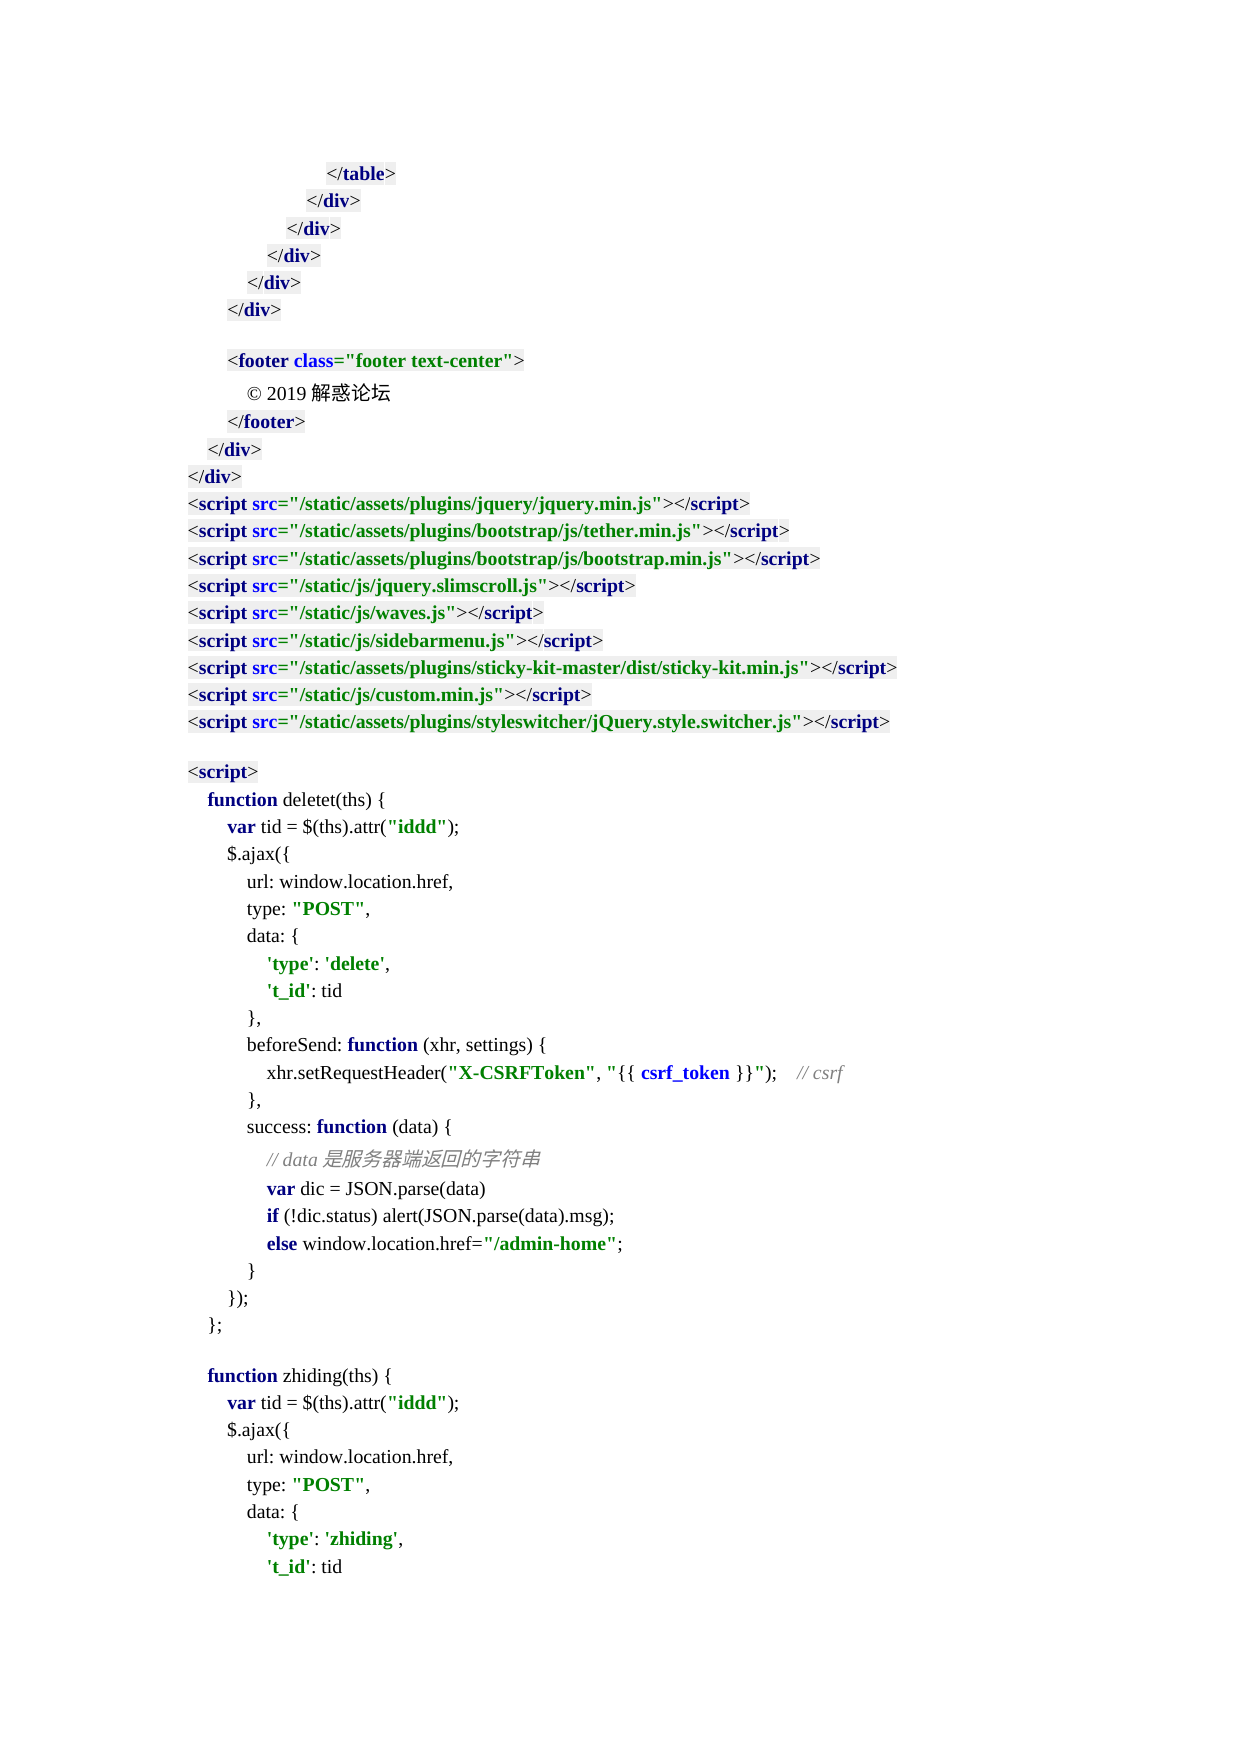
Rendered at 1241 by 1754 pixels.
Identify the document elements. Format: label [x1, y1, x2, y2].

text [187, 162, 1053, 1577]
